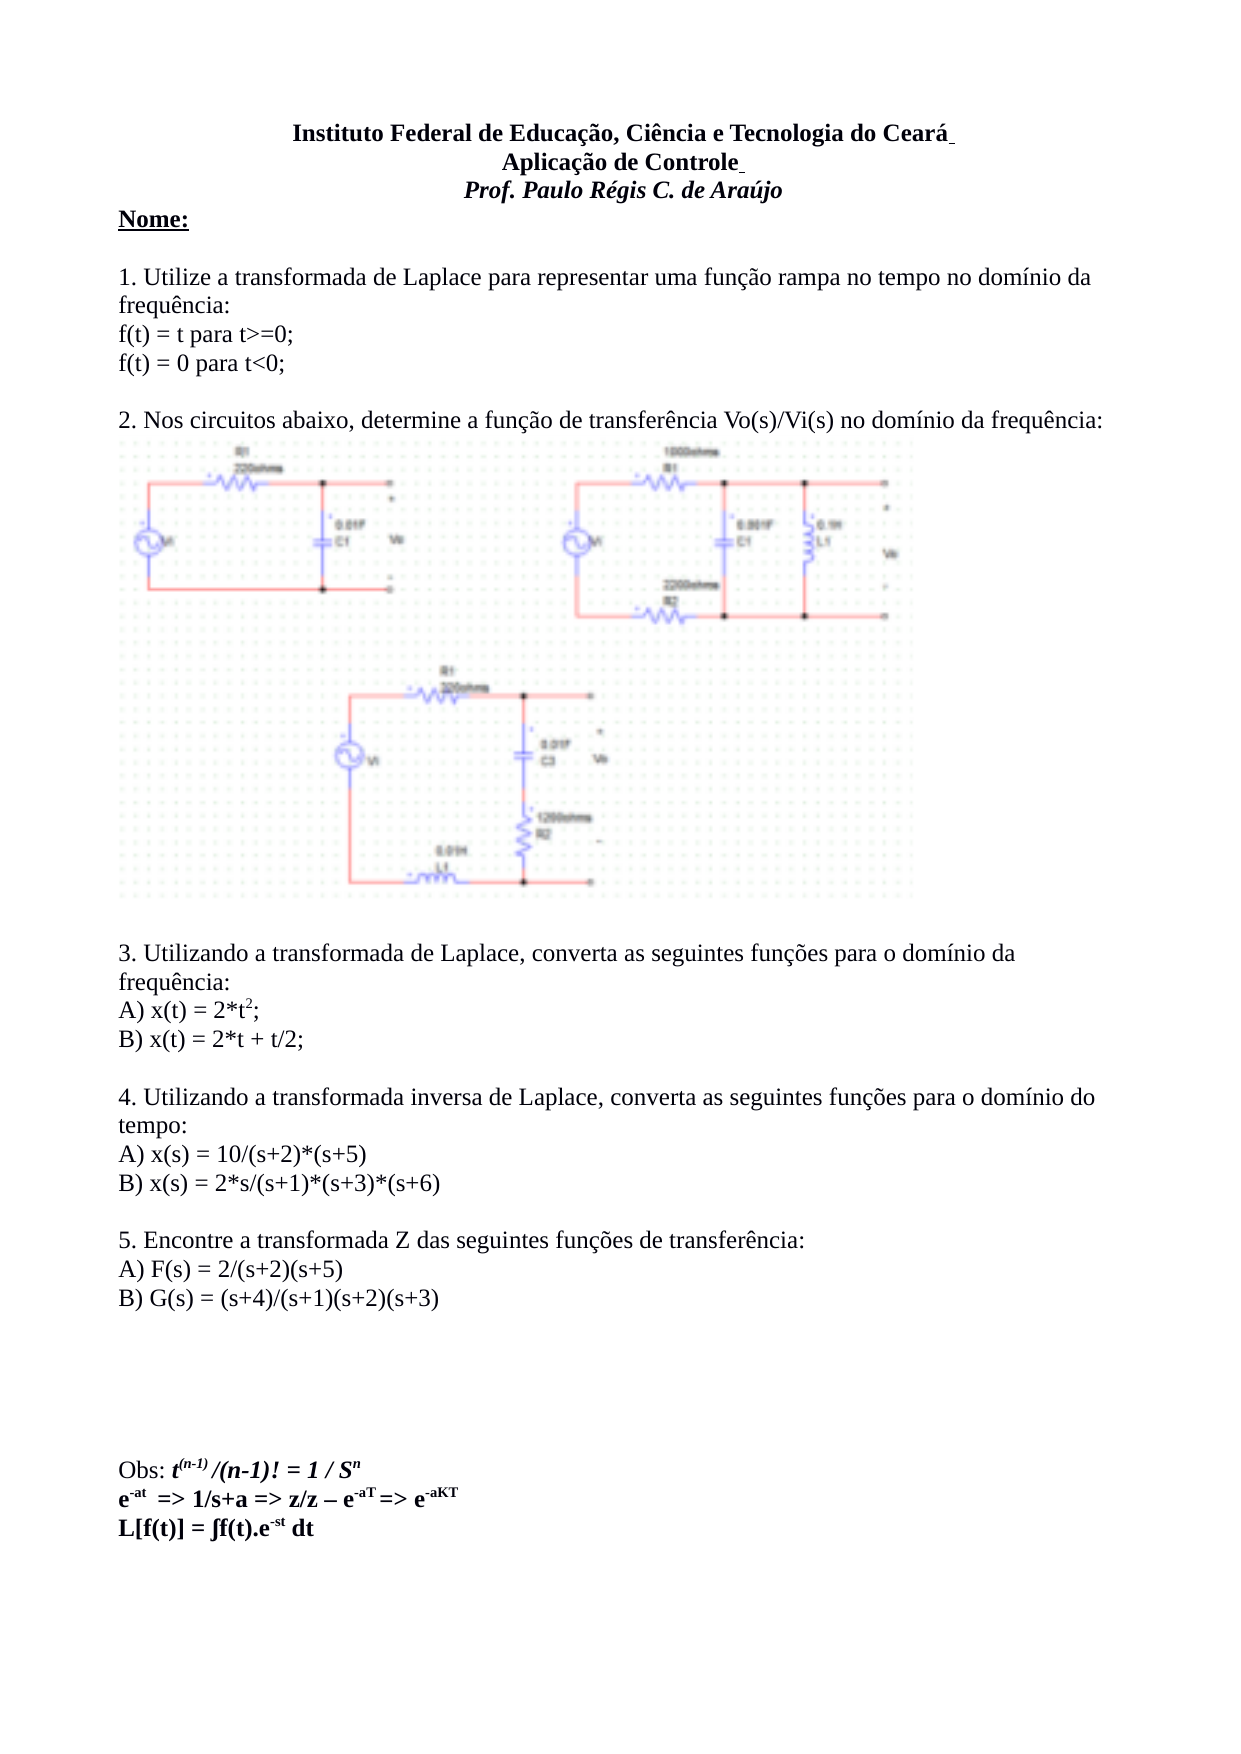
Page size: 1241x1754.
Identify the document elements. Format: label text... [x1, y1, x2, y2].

text 2. Nos circuitos abaixo, determine a função de transferência Vo(s)/Vi(s) no domínio da frequência: [118, 406, 1122, 434]
text B) x(s) = 2*s/(s+1)*(s+3)*(s+6) [118, 1168, 1122, 1197]
text Aplicação de Controle [118, 147, 1122, 176]
text Nome: [118, 204, 1122, 233]
text 1. Utilize a transformada de Laplace para representar uma função rampa no tempo no domínio da frequência: [118, 262, 1122, 319]
text Instituto Federal de Educação, Ciência e Tecnologia do Ceará [118, 118, 1122, 147]
text A) x(s) = 10/(s+2)*(s+5) [118, 1139, 1122, 1168]
text L[f(t)] = ʃf(t).e-st dt [118, 1513, 1122, 1542]
text B) x(t) = 2*t + t/2; [118, 1024, 1122, 1053]
text A) x(t) = 2*t2; [118, 995, 1122, 1024]
text A) F(s) = 2/(s+2)(s+5) [118, 1254, 1122, 1283]
text Obs: t(n-1) /(n-1)! = 1 / Sn [118, 1455, 1122, 1484]
text f(t) = 0 para t<0; [118, 348, 1122, 377]
text 3. Utilizando a transformada de Laplace, converta as seguintes funções para o domínio da frequência: [118, 938, 1122, 995]
text e-at => 1/s+a => z/z – e-aT => e-aKT [118, 1484, 1122, 1513]
text 4. Utilizando a transformada inversa de Laplace, converta as seguintes funções para o domínio do tempo: [118, 1082, 1122, 1139]
text f(t) = t para t>=0; [118, 319, 1122, 348]
text B) G(s) = (s+4)/(s+1)(s+2)(s+3) [118, 1283, 1122, 1312]
text Prof. Paulo Régis C. de Araújo [118, 176, 1122, 204]
text 5. Encontre a transformada Z das seguintes funções de transferência: [118, 1225, 1122, 1254]
